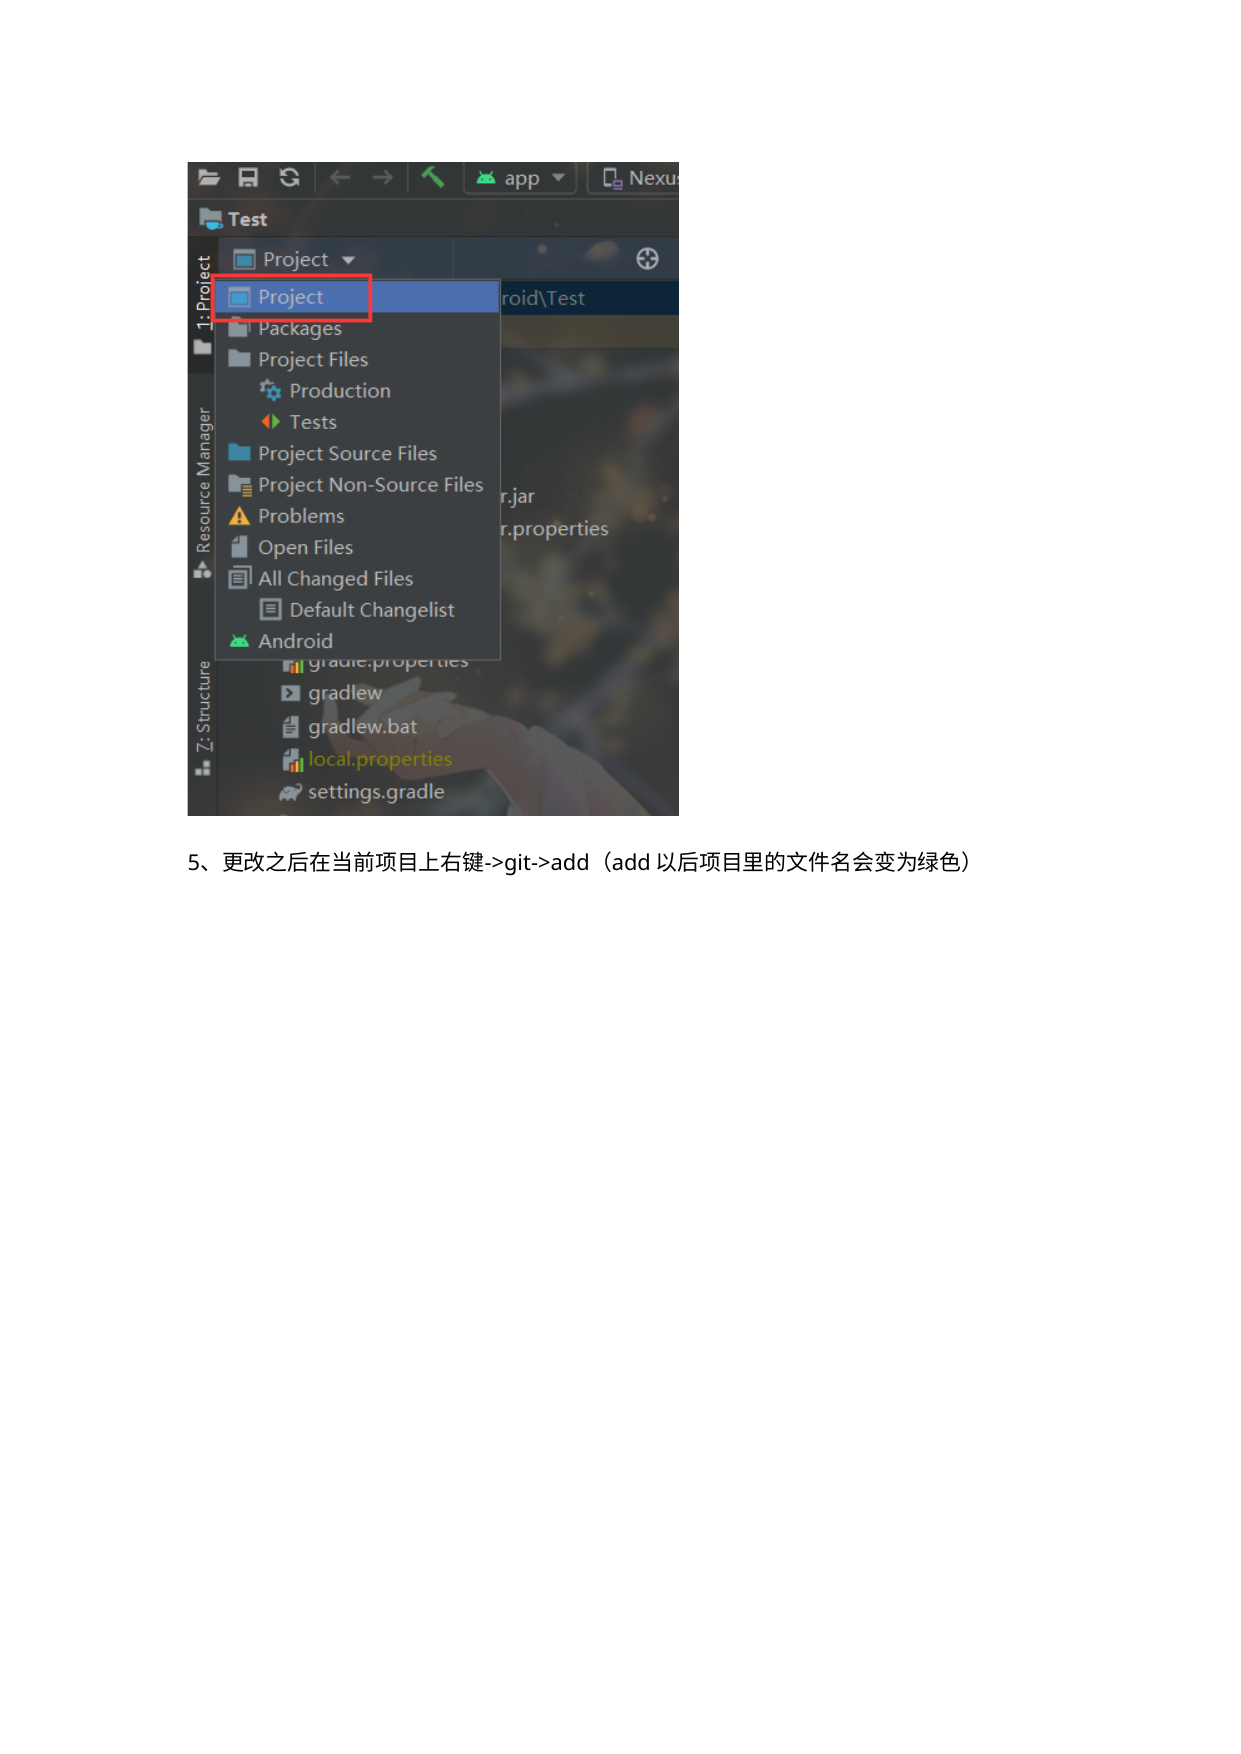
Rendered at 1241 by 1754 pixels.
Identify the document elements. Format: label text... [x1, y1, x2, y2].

text 5、更改之后在当前项目上右键->git->add（add以后项目里的文件名会变为绿色） [187, 844, 1053, 877]
picture [187, 162, 679, 816]
